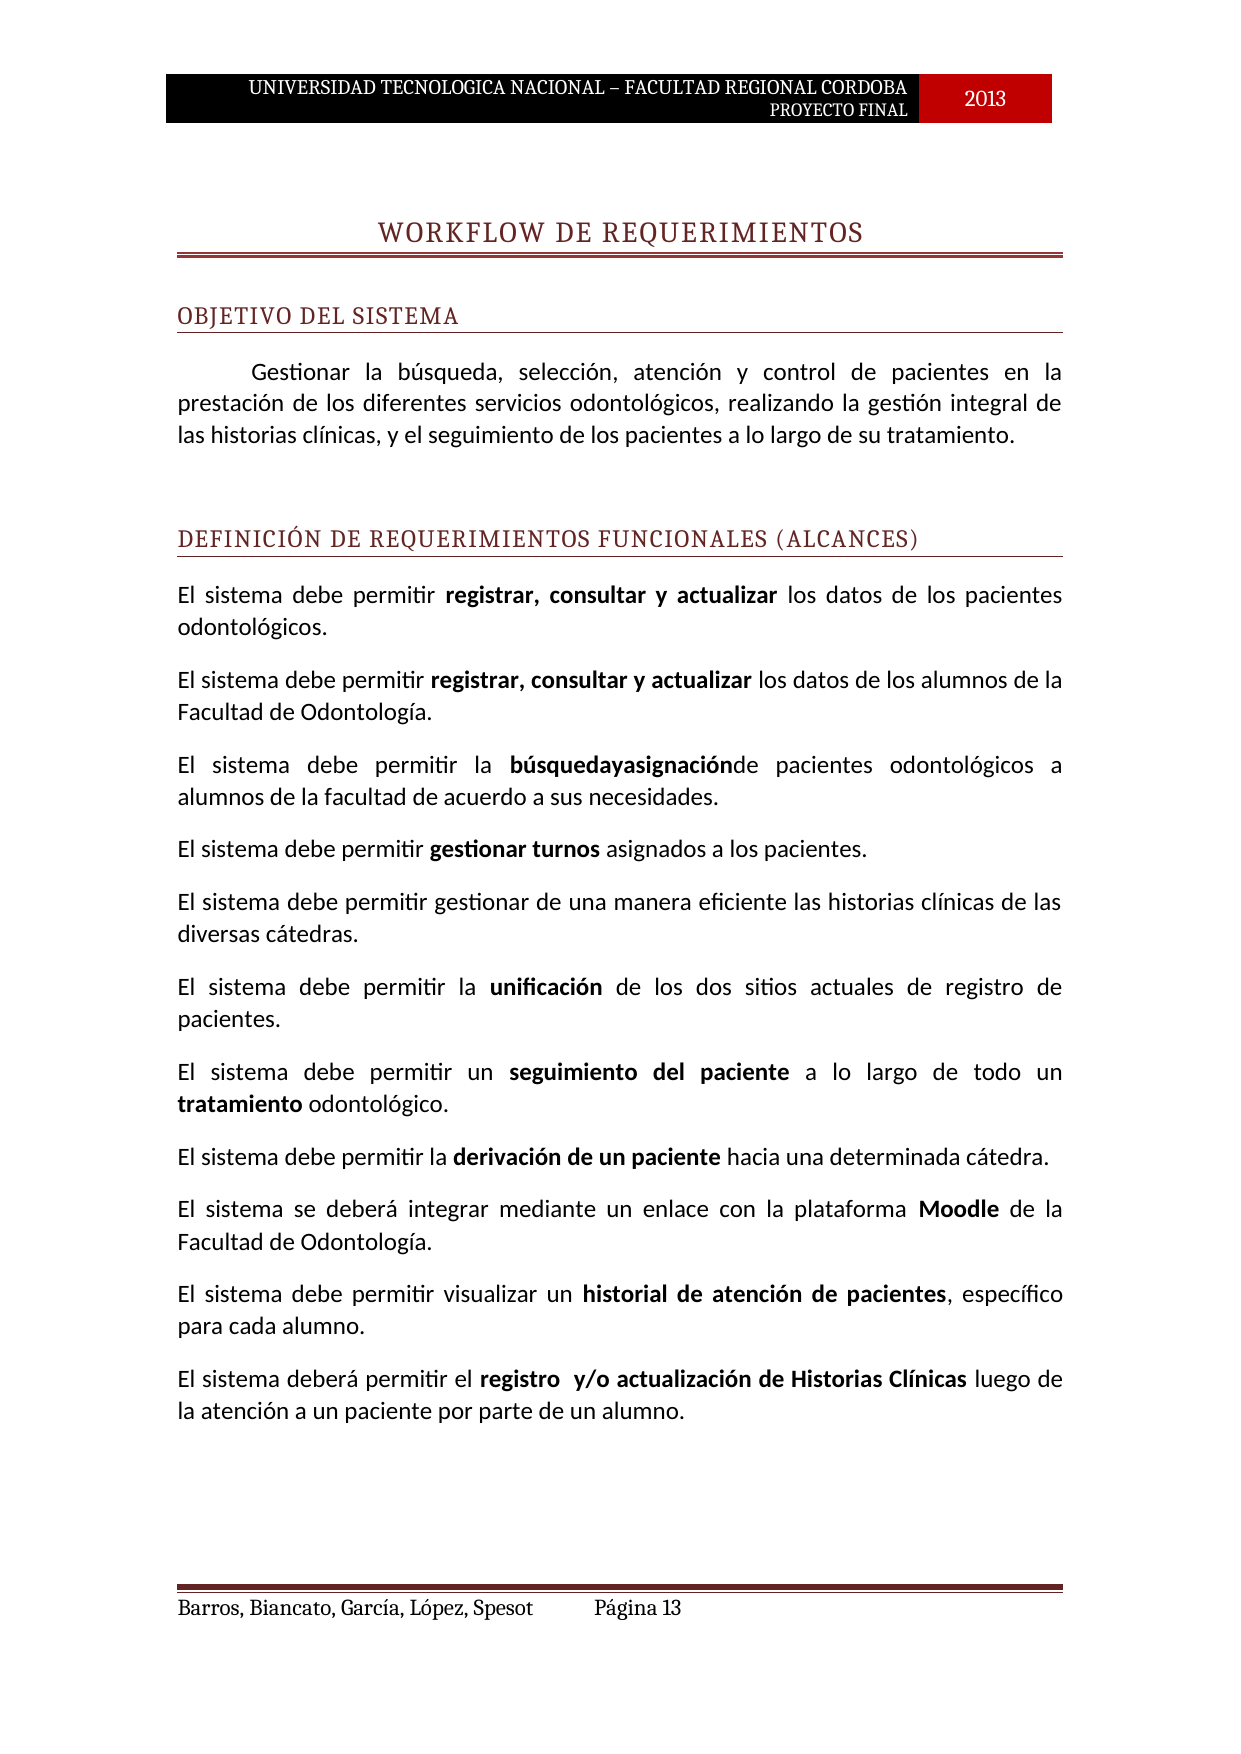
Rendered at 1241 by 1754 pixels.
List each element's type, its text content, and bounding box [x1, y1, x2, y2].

subtitle Objetivo del Sistema [177, 302, 1063, 332]
text El sistema debe permitir la búsquedayasignaciónde pacientes odontológicos a alumnos de la facultad de acuerdo a sus necesidades. [177, 749, 1063, 811]
text El sistema debe permitir visualizar un historial de atención de pacientes, específico para cada alumno. [177, 1278, 1063, 1341]
text El sistema debe permitir gestionar de una manera eficiente las historias clínicas de las diversas cátedras. [177, 886, 1063, 949]
text Gestionar la búsqueda, selección, atención y control de pacientes en la prestación de los diferentes servicios odontológicos, realizando la gestión integral de las historias clínicas, y el seguimiento de los pacientes a lo largo de su tratamiento. [177, 356, 1063, 450]
text El sistema debe permitir gestionar turnos asignados a los pacientes. [177, 834, 1063, 864]
text El sistema debe permitir registrar, consultar y actualizar los datos de los alumnos de la Facultad de Odontología. [177, 664, 1063, 727]
text El sistema debe permitir la derivación de un paciente hacia una determinada cátedra. [177, 1141, 1063, 1171]
subtitle Definición de requerimientos funcionales (Alcances) [177, 525, 1063, 556]
text El sistema se deberá integrar mediante un enlace con la plataforma Moodle de la Facultad de Odontología. [177, 1194, 1063, 1256]
text El sistema debe permitir la unificación de los dos sitios actuales de registro de pacientes. [177, 971, 1063, 1034]
text El sistema debe permitir un seguimiento del paciente a lo largo de todo un tratamiento odontológico. [177, 1056, 1063, 1118]
text El sistema debe permitir registrar, consultar y actualizar los datos de los pacientes odontológicos. [177, 579, 1063, 642]
subtitle workflow de requerimientos [177, 216, 1063, 252]
text El sistema deberá permitir el registro y/o actualización de Historias Clínicas luego de la atención a un paciente por parte de un alumno. [177, 1363, 1063, 1426]
